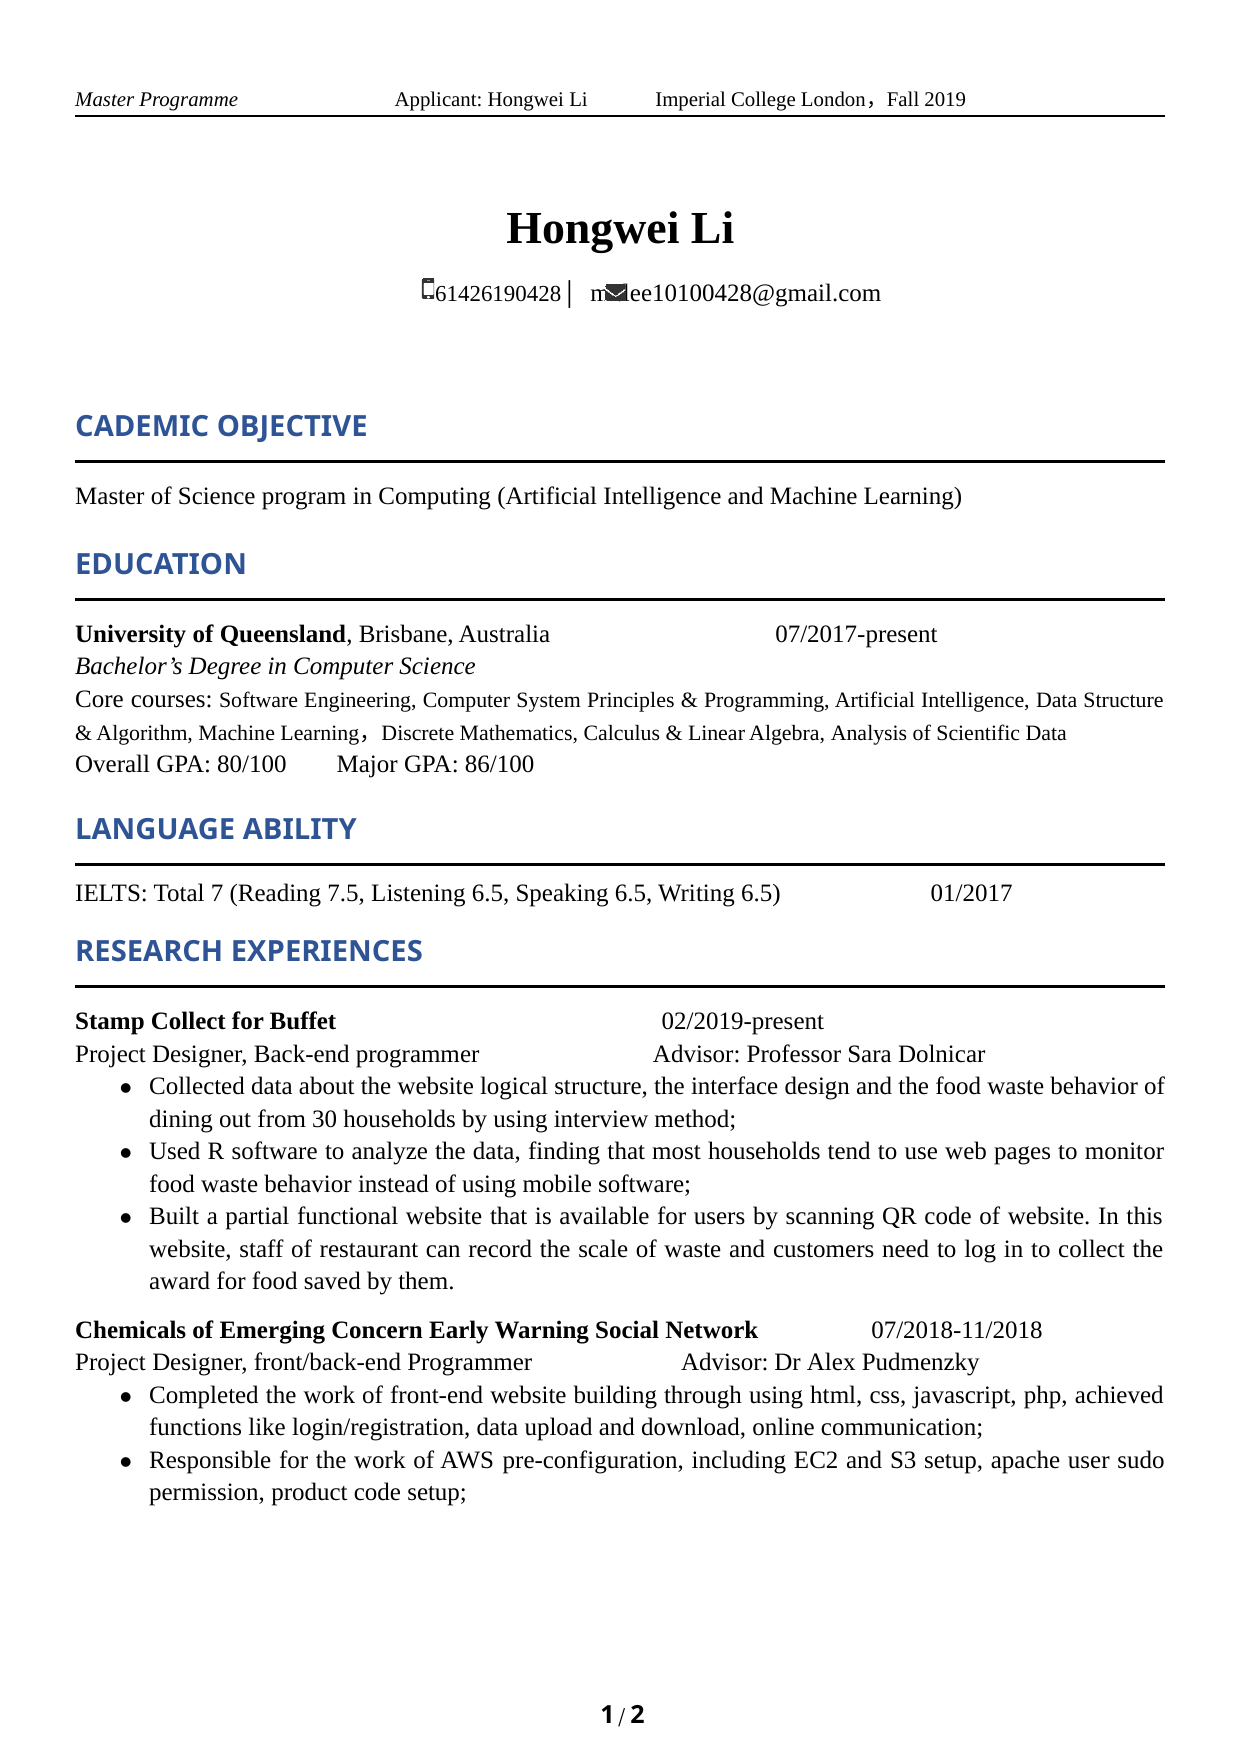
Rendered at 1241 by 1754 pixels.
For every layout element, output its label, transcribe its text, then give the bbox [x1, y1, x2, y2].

list Completed the work of front-end website building through using html, css, javascript, php, achieved functions like login/registration, data upload and download, online communication; [119, 1378, 1165, 1443]
text +61426190428│ mr.lee10100428@gmail.com [75, 276, 1165, 308]
picture [421, 278, 435, 299]
text CADEMIC OBJECTIVE [75, 393, 1165, 460]
text Overall GPA: 80/100 Major GPA: 86/100 [75, 747, 1165, 779]
text EDUCATION [75, 531, 1165, 598]
picture [605, 284, 626, 301]
list Collected data about the website logical structure, the interface design and the food waste behavior of dining out from 30 households by using interview method; [119, 1069, 1165, 1134]
text Stamp Collect for Buffet 02/2019-present [75, 1004, 1165, 1037]
text IELTS: Total 7 (Reading 7.5, Listening 6.5, Speaking 6.5, Writing 6.5) 01/2017 [75, 876, 1165, 908]
list Responsible for the work of AWS pre-configuration, including EC2 and S3 setup, apache user sudo permission, product code setup; [119, 1443, 1165, 1508]
text Chemicals of Emerging Concern Early Warning Social Network 07/2018-11/2018 [75, 1313, 1165, 1346]
text RESEARCH EXPERIENCES [75, 918, 1165, 985]
text Project Designer, Back-end programmer Advisor: Professor Sara Dolnicar [75, 1037, 1165, 1069]
text University of Queensland, Brisbane, Australia 07/2017-present [75, 617, 1165, 649]
text Bachelor’s Degree in Computer Science Core courses: Software Engineering, Computer System Principles & Programming, Artificial Intelligence, Data Structure & Algorithm, Machine Learning，Discrete Mathematics, Calculus & Linear Algebra, Analysis of Scientific Data [75, 649, 1165, 747]
list Built a partial functional website that is available for users by scanning QR code of website. In this website, staff of restaurant can record the scale of waste and customers need to log in to collect the award for food saved by them. [119, 1199, 1165, 1297]
text Project Designer, front/back-end Programmer Advisor: Dr Alex Pudmenzky [75, 1346, 1165, 1378]
text LANGUAGE ABILITY [75, 796, 1165, 863]
text Hongwei Li [75, 194, 1165, 259]
text Master of Science program in Computing (Artificial Intelligence and Machine Learning) [75, 479, 1165, 512]
list Used R software to analyze the data, finding that most households tend to use web pages to monitor food waste behavior instead of using mobile software; [119, 1134, 1165, 1199]
